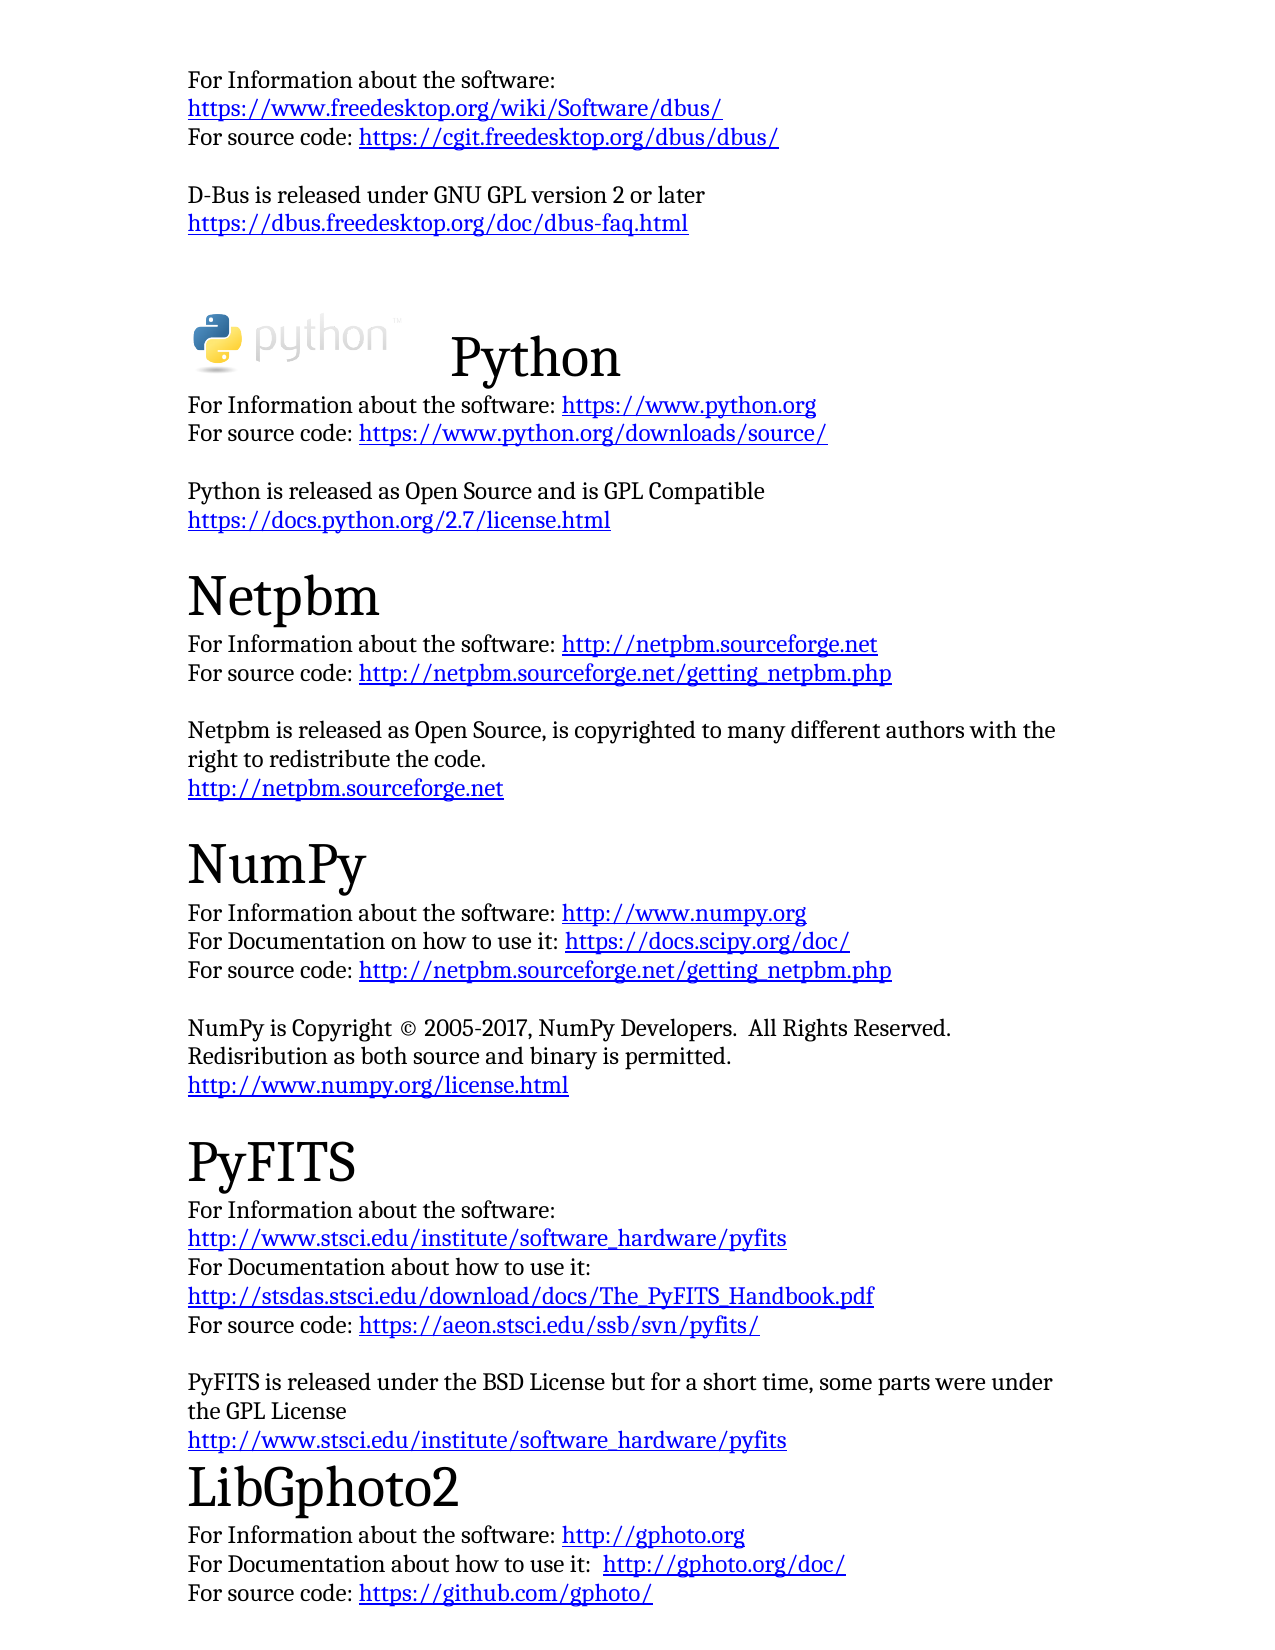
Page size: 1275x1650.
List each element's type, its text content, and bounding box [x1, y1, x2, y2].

text Python [187, 305, 1087, 391]
text http://www.stsci.edu/institute/software_hardware/pyfits [187, 1426, 1087, 1454]
text For source code: https://aeon.stsci.edu/ssb/svn/pyfits/ [187, 1311, 1087, 1339]
text For Information about the software: https://www.python.org [187, 391, 1087, 419]
text For source code: https://www.python.org/downloads/source/ [187, 419, 1087, 448]
text For Information about the software: http://netpbm.sourceforge.net [187, 630, 1087, 659]
text For source code: http://netpbm.sourceforge.net/getting_netpbm.php [187, 659, 1087, 688]
text D-Bus is released under GNU GPL version 2 or later [187, 181, 1087, 209]
text For Information about the software: http://www.stsci.edu/institute/software_hardware/pyfits [187, 1196, 1087, 1253]
text Python is released as Open Source and is GPL Compatible [187, 477, 1087, 506]
text https://dbus.freedesktop.org/doc/dbus-faq.html [187, 209, 1087, 238]
text https://docs.python.org/2.7/license.html [187, 506, 1087, 534]
text For Documentation about how to use it: http://gphoto.org/doc/ [187, 1550, 1087, 1579]
text http://www.numpy.org/license.html [187, 1071, 1087, 1100]
text For Documentation about how to use it: http://stsdas.stsci.edu/download/docs/The_PyFITS_Handbook.pdf [187, 1253, 1087, 1311]
text For source code: https://github.com/gphoto/ [187, 1579, 1087, 1608]
text For source code: https://cgit.freedesktop.org/dbus/dbus/ [187, 123, 1087, 152]
text Netpbm [187, 563, 1087, 630]
text For Information about the software: https://www.freedesktop.org/wiki/Software/dbus/ [187, 66, 1087, 123]
text For Information about the software: http://www.numpy.org [187, 898, 1087, 927]
text NumPy is Copyright © 2005-2017, NumPy Developers. All Rights Reserved. Redisribution as both source and binary is permitted. [187, 1013, 1087, 1071]
text For source code: http://netpbm.sourceforge.net/getting_netpbm.php [187, 956, 1087, 985]
text Netpbm is released as Open Source, is copyrighted to many different authors with the right to redistribute the code. [187, 716, 1087, 774]
text PyFITS is released under the BSD License but for a short time, some parts were under the GPL License [187, 1368, 1087, 1426]
text http://netpbm.sourceforge.net [187, 774, 1087, 803]
text PyFITS [187, 1128, 1087, 1196]
picture [187, 305, 438, 376]
text For Documentation on how to use it: https://docs.scipy.org/doc/ [187, 927, 1087, 956]
text NumPy [187, 831, 1087, 898]
text For Information about the software: http://gphoto.org [187, 1521, 1087, 1550]
text LibGphoto2 [187, 1454, 1087, 1521]
